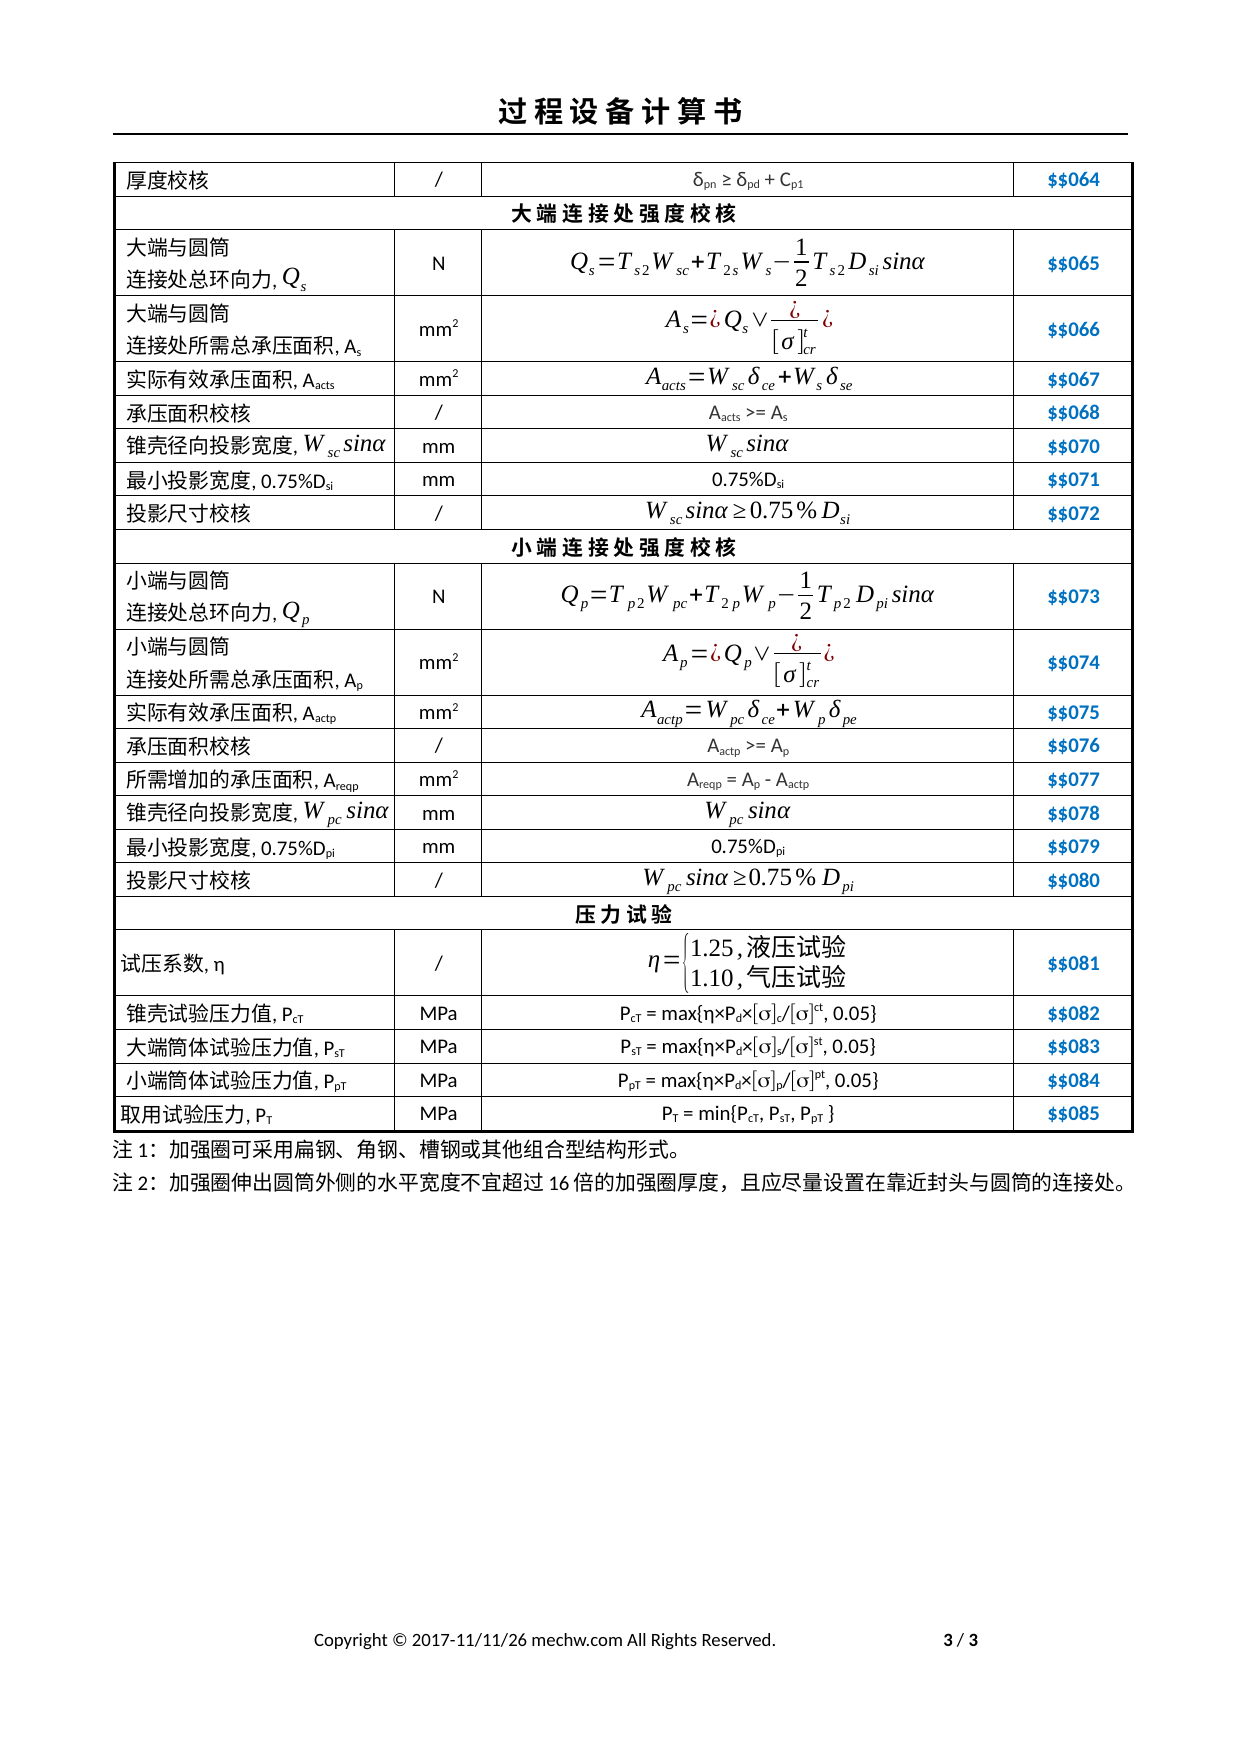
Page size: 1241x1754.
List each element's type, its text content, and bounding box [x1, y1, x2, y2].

table_cell $$076 [1014, 729, 1131, 762]
table_cell N [395, 230, 481, 295]
table_cell mm [395, 429, 481, 462]
table_cell [482, 429, 1013, 462]
table_cell [482, 796, 1013, 829]
table_cell $$085 [1014, 1097, 1131, 1129]
table_cell 最小投影宽度, 0.75%Dsi [116, 463, 394, 495]
table_cell [482, 863, 1013, 896]
table_cell 投影尺寸校核 [116, 496, 394, 529]
table_cell 试压系数, η [116, 930, 394, 995]
table_cell 锥壳径向投影宽度, [116, 796, 394, 829]
table_cell [482, 630, 1013, 694]
table_cell 0.75%Dpi [482, 830, 1013, 862]
table_cell PpT = max{η×Pd×p/pt, 0.05} [482, 1064, 1013, 1096]
table_cell $$083 [1014, 1030, 1131, 1062]
table_cell mm [395, 830, 481, 862]
table_cell 所需增加的承压面积, Areqp [116, 763, 394, 795]
table_cell $$071 [1014, 463, 1131, 495]
table_cell $$068 [1014, 396, 1131, 428]
table_cell $$073 [1014, 564, 1131, 628]
table_cell [482, 564, 1013, 628]
table_cell PcT = max{η×Pd×c/ct, 0.05} [482, 996, 1013, 1029]
table_cell $$065 [1014, 230, 1131, 295]
table_cell [482, 362, 1013, 395]
table_cell MPa [395, 1064, 481, 1096]
table_cell 取用试验压力, PT [116, 1097, 394, 1129]
table_cell / [395, 496, 481, 529]
table_cell mm2 [395, 362, 481, 395]
table_cell [482, 696, 1013, 728]
table_cell MPa [395, 996, 481, 1029]
table_cell 大 端 连 接 处 强 度 校 核 [116, 197, 1131, 229]
table_cell δpn ≥ δpd + Cp1 [482, 163, 1013, 196]
table_cell Areqp = Ap - Aactp [482, 763, 1013, 795]
table_cell $$081 [1014, 930, 1131, 995]
table_cell $$080 [1014, 863, 1131, 896]
table_cell N [395, 564, 481, 628]
table_cell $$066 [1014, 296, 1131, 361]
table_cell mm2 [395, 696, 481, 728]
table_cell 大端与圆筒 连接处总环向力, [116, 230, 394, 295]
table_cell 实际有效承压面积, Aactp [116, 696, 394, 728]
table_cell / [395, 163, 481, 196]
table_cell / [395, 930, 481, 995]
text 注1：加强圈可采用扁钢、角钢、槽钢或其他组合型结构形式。 [112, 1133, 1128, 1165]
text 注2：加强圈伸出圆筒外侧的水平宽度不宜超过16倍的加强圈厚度，且应尽量设置在靠近封头与圆筒的连接处。 [112, 1165, 1128, 1198]
table_cell 压 力 试 验 [116, 897, 1131, 929]
table_cell $$079 [1014, 830, 1131, 862]
table_cell $$084 [1014, 1064, 1131, 1096]
table_cell 小端筒体试验压力值, PpT [116, 1064, 394, 1096]
table_cell $$077 [1014, 763, 1131, 795]
table_cell $$067 [1014, 362, 1131, 395]
table_cell 大端筒体试验压力值, PsT [116, 1030, 394, 1062]
table_cell 锥壳径向投影宽度, [116, 429, 394, 462]
table_cell Aacts >= As [482, 396, 1013, 428]
table_cell PT = min{PcT, PsT, PpT } [482, 1097, 1013, 1129]
table_cell mm2 [395, 296, 481, 361]
table_cell mm2 [395, 630, 481, 694]
table_cell 小端与圆筒 连接处总环向力, [116, 564, 394, 628]
table_cell 0.75%Dsi [482, 463, 1013, 495]
table_cell [482, 230, 1013, 295]
table_cell 锥壳试验压力值, PcT [116, 996, 394, 1029]
table_cell 实际有效承压面积, Aacts [116, 362, 394, 395]
table_cell 投影尺寸校核 [116, 863, 394, 896]
table_cell $$082 [1014, 996, 1131, 1029]
table_cell 大端与圆筒 连接处所需总承压面积, As [116, 296, 394, 361]
table_cell MPa [395, 1030, 481, 1062]
table_cell mm [395, 796, 481, 829]
table_cell MPa [395, 1097, 481, 1129]
table_cell mm2 [395, 763, 481, 795]
table_cell mm [395, 463, 481, 495]
table_cell / [395, 729, 481, 762]
table_cell / [395, 863, 481, 896]
table_cell PsT = max{η×Pd×s/st, 0.05} [482, 1030, 1013, 1062]
table_cell 承压面积校核 [116, 729, 394, 762]
table_cell $$074 [1014, 630, 1131, 694]
table_cell $$072 [1014, 496, 1131, 529]
table_cell 最小投影宽度, 0.75%Dpi [116, 830, 394, 862]
table_cell 小 端 连 接 处 强 度 校 核 [116, 530, 1131, 562]
table_cell 承压面积校核 [116, 396, 394, 428]
table_cell $$070 [1014, 429, 1131, 462]
table_cell [482, 930, 1013, 995]
table_cell 小端与圆筒 连接处所需总承压面积, Ap [116, 630, 394, 694]
table_cell $$075 [1014, 696, 1131, 728]
table_cell [482, 496, 1013, 529]
table_cell [482, 296, 1013, 361]
table_cell 厚度校核 [116, 163, 394, 196]
table_cell $$078 [1014, 796, 1131, 829]
table_cell Aactp >= Ap [482, 729, 1013, 762]
table_cell / [395, 396, 481, 428]
table_cell $$064 [1014, 163, 1131, 196]
